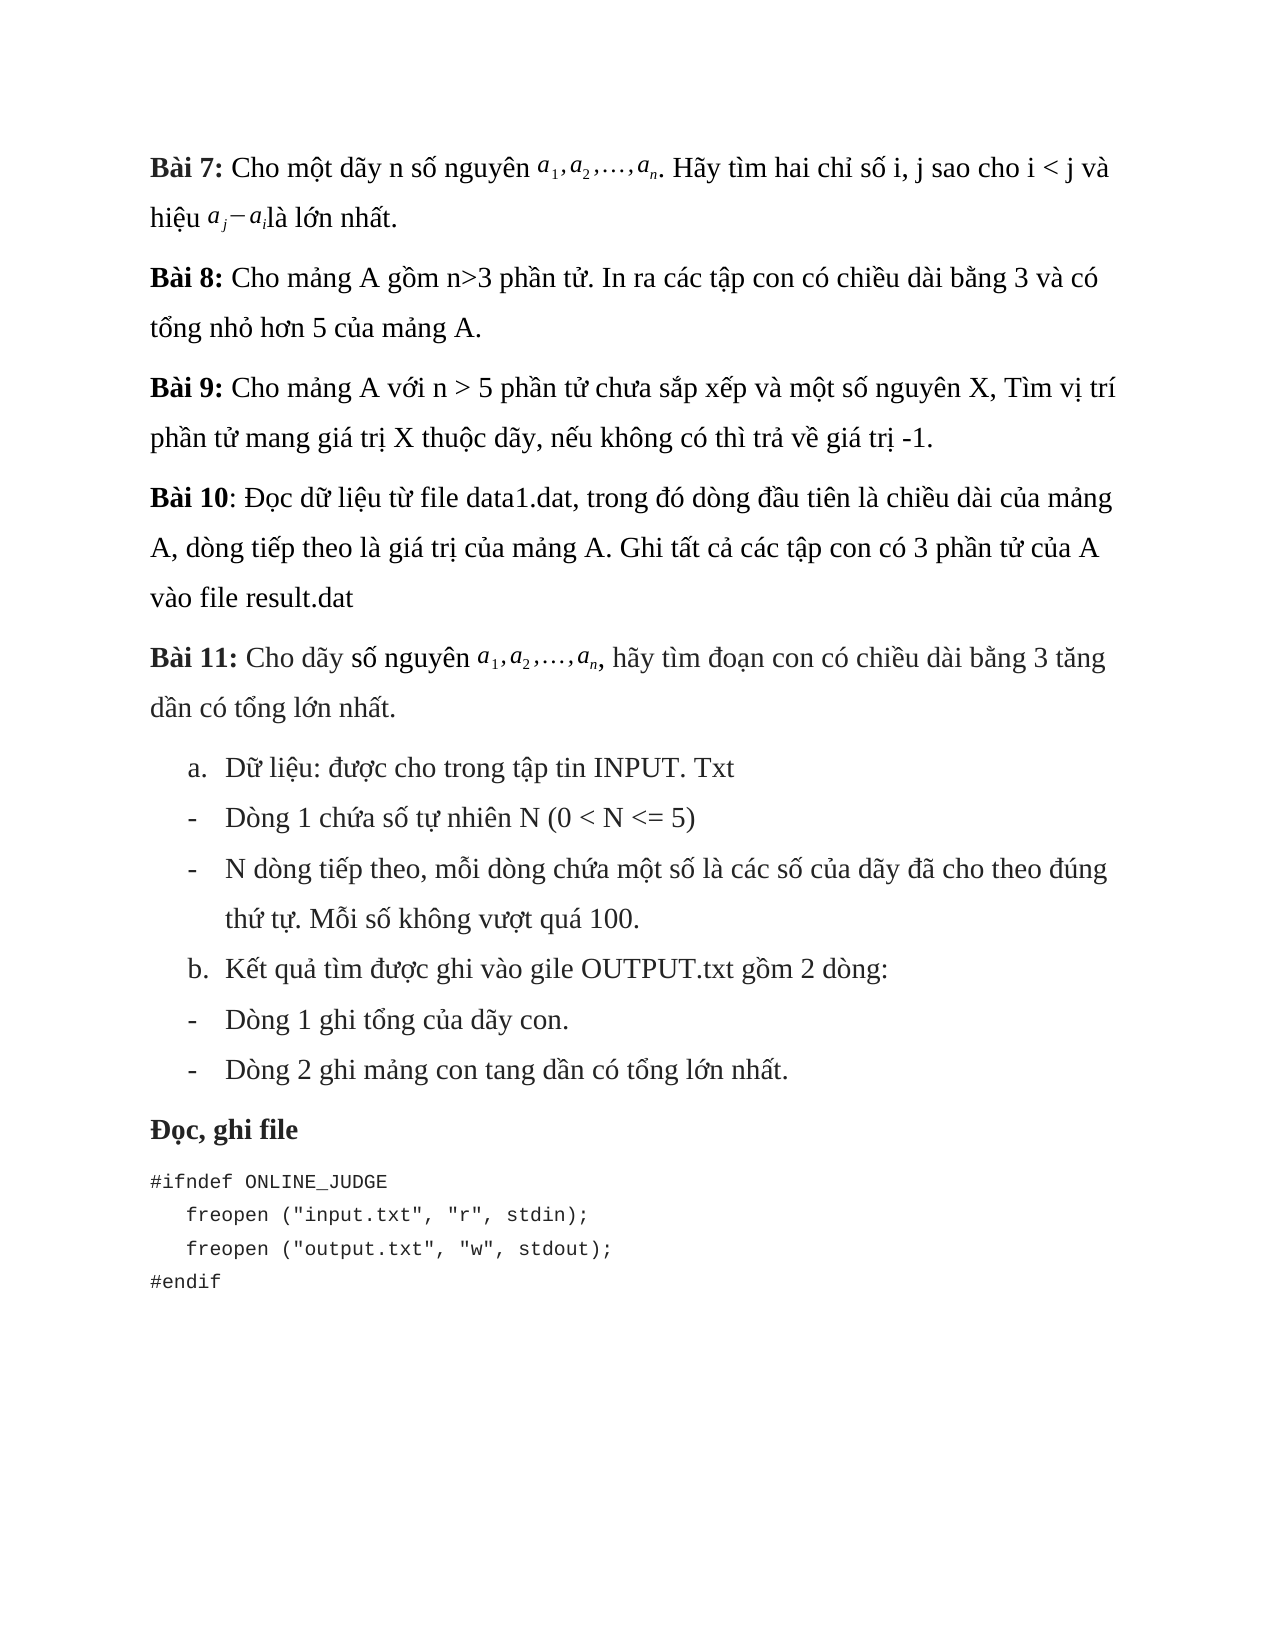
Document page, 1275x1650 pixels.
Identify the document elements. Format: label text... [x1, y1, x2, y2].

list Dữ liệu: được cho trong tập tin INPUT. Txt [187, 750, 1125, 784]
text Bài 10: Đọc dữ liệu từ file data1.dat, trong đó dòng đầu tiên là chiều dài của mảng A, dòng tiếp theo là giá trị của mảng A. Ghi tất cả các tập con có 3 phần tử của A vào file result.dat [150, 480, 1125, 614]
text Đọc, ghi file [150, 1112, 1125, 1145]
list Dòng 1 ghi tổng của dãy con. [187, 1002, 1125, 1035]
text Bài 7: Cho một dãy n số nguyên . Hãy tìm hai chỉ số i, j sao cho i < j và hiệu là lớn nhất. [150, 150, 1125, 234]
list Dòng 2 ghi mảng con tang dần có tổng lớn nhất. [187, 1052, 1125, 1086]
text Bài 11: Cho dãy số nguyên , hãy tìm đoạn con có chiều dài bằng 3 tăng dần có tổng lớn nhất. [150, 640, 1125, 724]
text Bài 9: Cho mảng A với n > 5 phần tử chưa sắp xếp và một số nguyên X, Tìm vị trí phần tử mang giá trị X thuộc dãy, nếu không có thì trả về giá trị -1. [150, 370, 1125, 454]
text #ifndef ONLINE_JUDGE freopen ("input.txt", "r", stdin); freopen ("output.txt", "w", stdout); #endif [150, 1172, 1125, 1294]
list N dòng tiếp theo, mỗi dòng chứa một số là các số của dãy đã cho theo đúng thứ tự. Mỗi số không vượt quá 100. [187, 851, 1125, 935]
list Kết quả tìm được ghi vào gile OUTPUT.txt gồm 2 dòng: [187, 952, 1125, 985]
list Dòng 1 chứa số tự nhiên N (0 < N <= 5) [187, 801, 1125, 834]
text Bài 8: Cho mảng A gồm n>3 phần tử. In ra các tập con có chiều dài bằng 3 và có tổng nhỏ hơn 5 của mảng A. [150, 260, 1125, 344]
